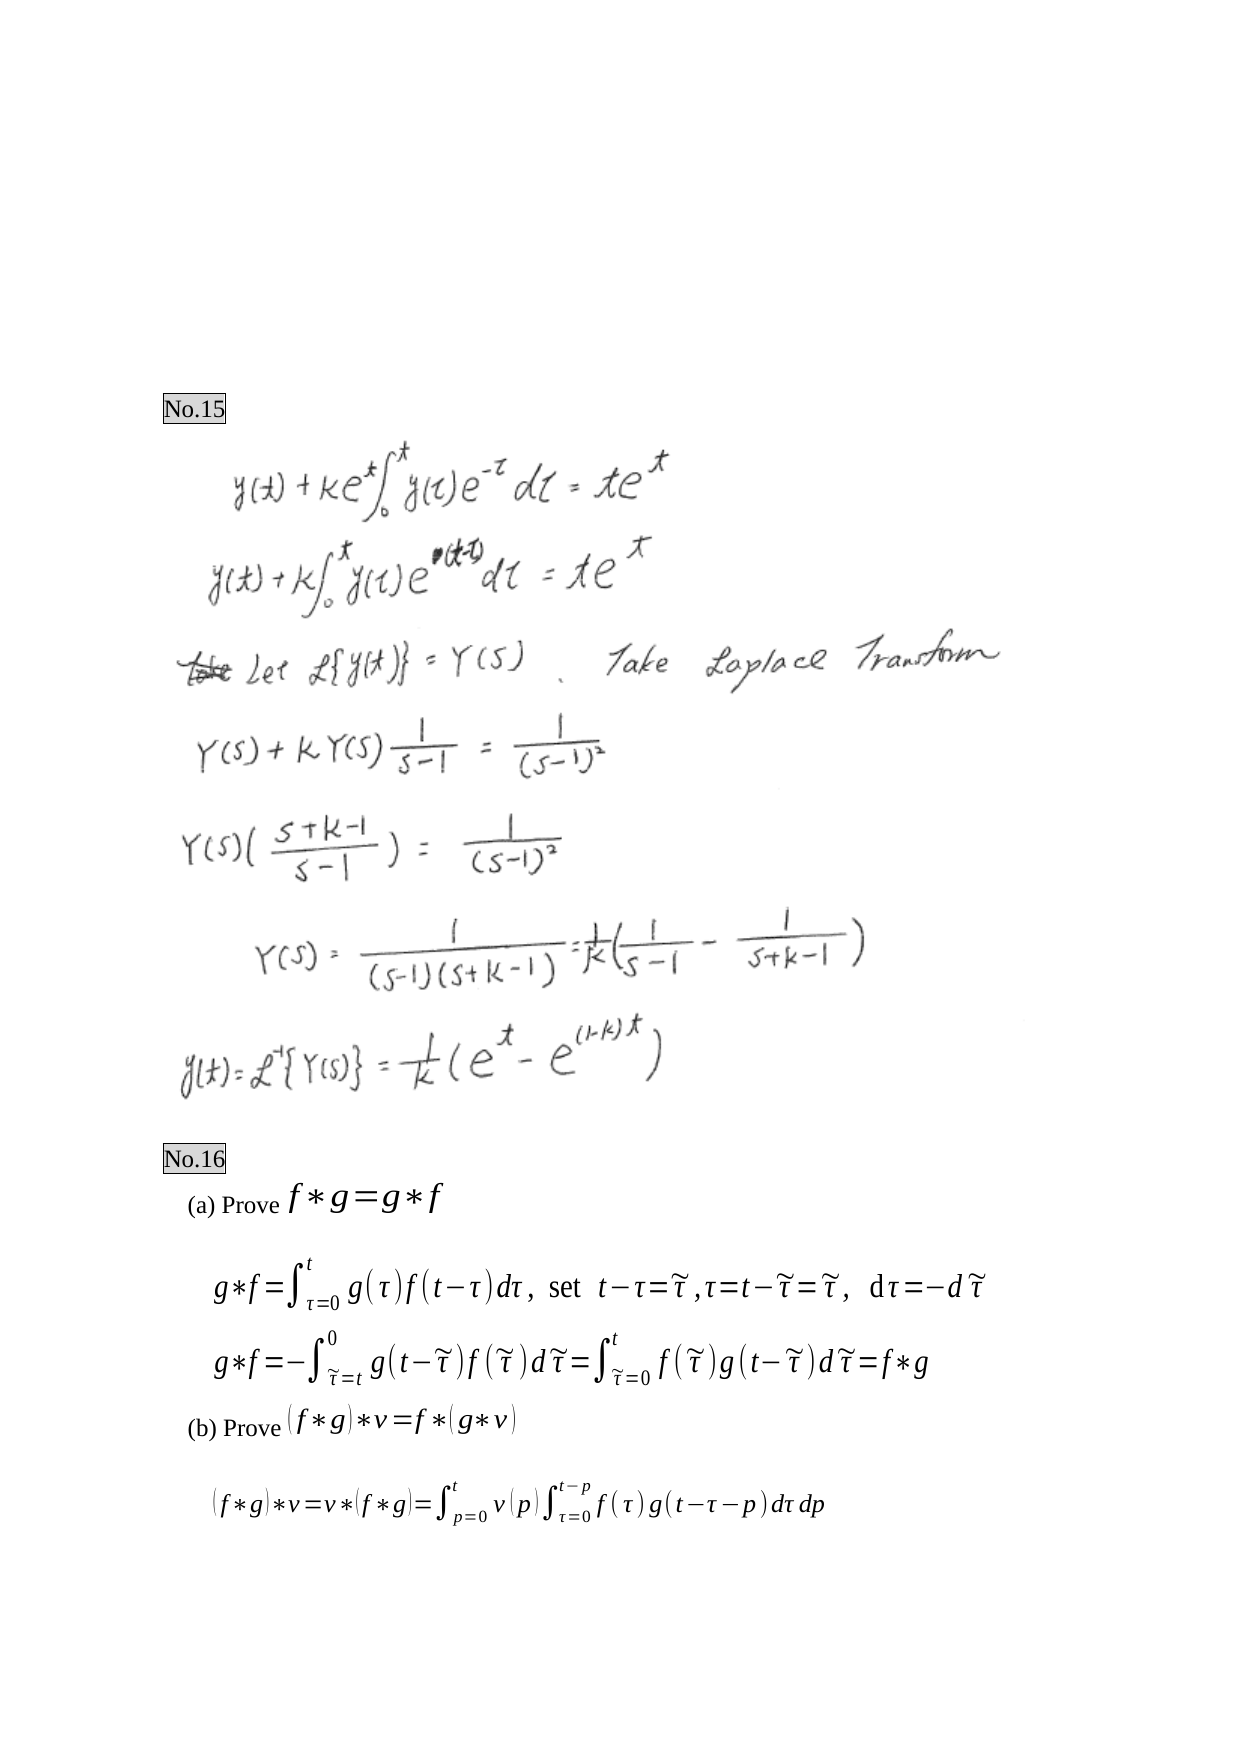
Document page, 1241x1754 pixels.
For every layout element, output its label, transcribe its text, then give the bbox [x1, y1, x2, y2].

text No.15 [162, 389, 1053, 427]
text No.16 [162, 1139, 1053, 1177]
picture [162, 427, 1028, 1122]
text (b) Prove [187, 1402, 1053, 1477]
text (a) Prove [187, 1177, 1053, 1252]
